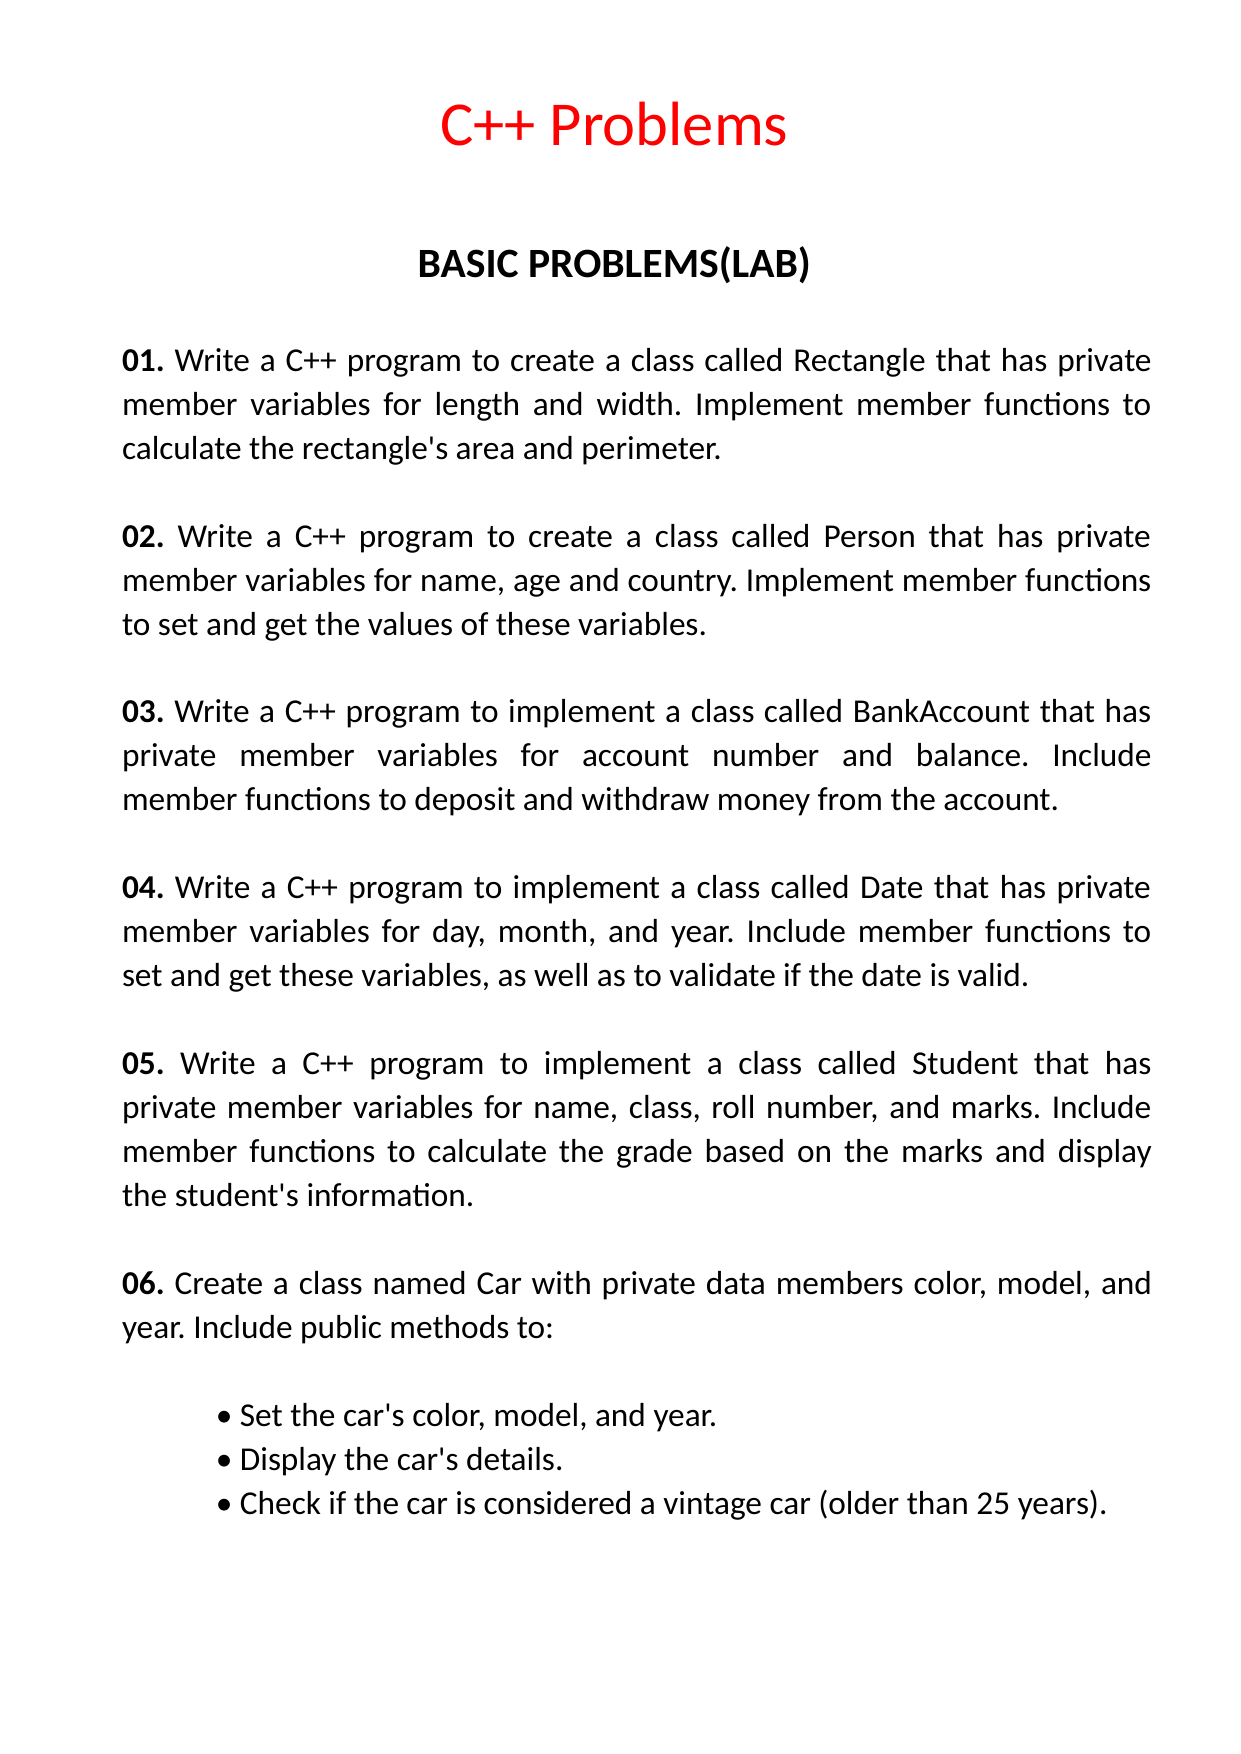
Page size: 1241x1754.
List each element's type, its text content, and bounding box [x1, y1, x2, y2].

text BASIC PROBLEMS(LAB) [75, 237, 1153, 288]
list 06. Create a class named Car with private data members color, model, and year. Include public methods to: [122, 1262, 1153, 1347]
text C++ Problems [75, 84, 1153, 161]
list 01. Write a C++ program to create a class called Rectangle that has private member variables for length and width. Implement member functions to calculate the rectangle's area and perimeter. [122, 339, 1153, 467]
list 04. Write a C++ program to implement a class called Date that has private member variables for day, month, and year. Include member functions to set and get these variables, as well as to validate if the date is valid. [122, 866, 1153, 995]
list 02. Write a C++ program to create a class called Person that has private member variables for name, age and country. Implement member functions to set and get the values of these variables. [122, 514, 1153, 643]
list • Set the car's color, model, and year. [216, 1394, 1153, 1434]
list 05. Write a C++ program to implement a class called Student that has private member variables for name, class, roll number, and marks. Include member functions to calculate the grade based on the marks and display the student's information. [122, 1042, 1153, 1215]
list • Check if the car is considered a vintage car (older than 25 years). [216, 1482, 1153, 1522]
list • Display the car's details. [216, 1438, 1153, 1478]
list 03. Write a C++ program to implement a class called BankAccount that has private member variables for account number and balance. Include member functions to deposit and withdraw money from the account. [122, 690, 1153, 819]
